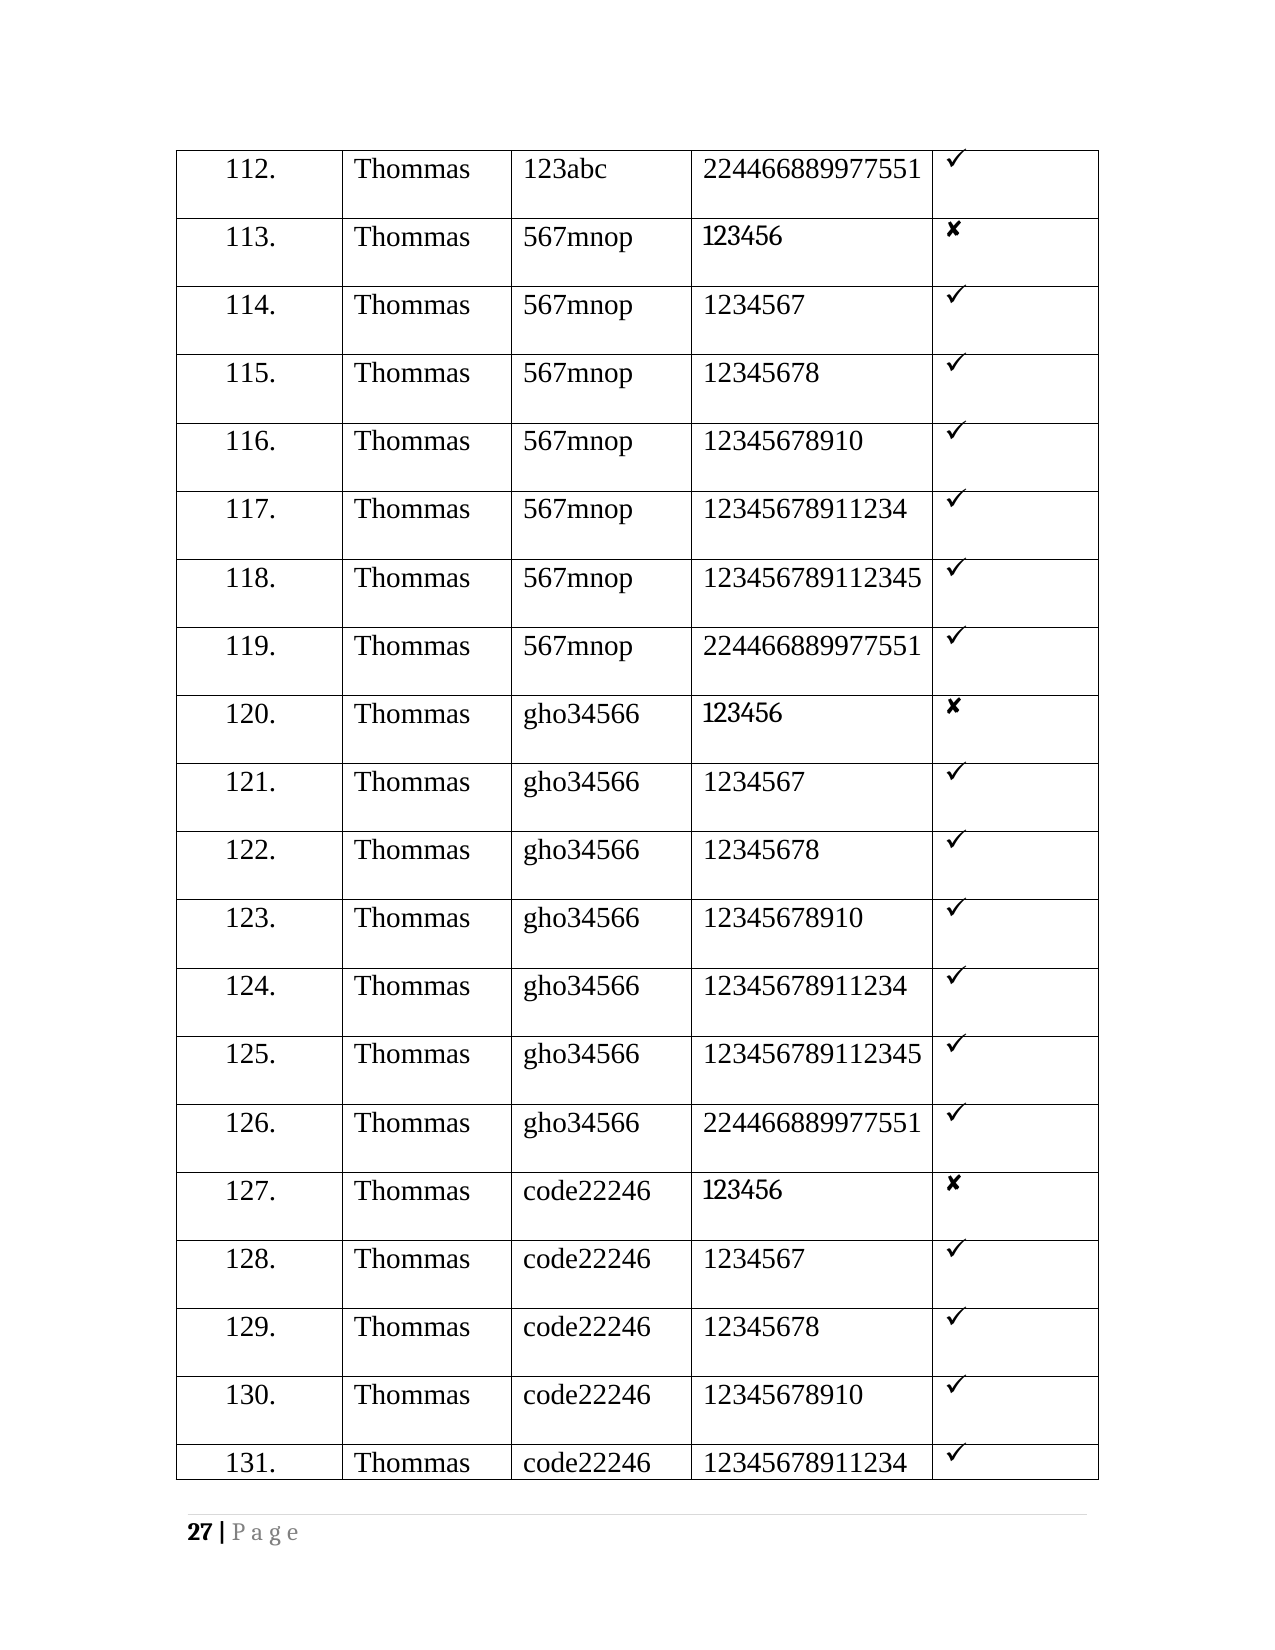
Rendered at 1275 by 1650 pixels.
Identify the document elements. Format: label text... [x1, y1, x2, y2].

table_cell 12345678910 [692, 424, 932, 491]
table_cell 1234567 [692, 764, 932, 831]
table_cell [177, 1037, 342, 1104]
table_cell [177, 492, 342, 559]
table_cell [933, 424, 1098, 491]
table_cell [933, 832, 1098, 899]
table_cell gho34566 [512, 1037, 691, 1104]
table_cell code22246 [512, 1241, 691, 1308]
table_cell Thommas [343, 287, 511, 354]
table_cell Thommas [343, 355, 511, 422]
table_cell Thommas [343, 1309, 511, 1376]
table_cell 567mnop [512, 424, 691, 491]
table_cell 224466889977551 [692, 151, 932, 218]
table_cell [933, 696, 1098, 763]
table_cell [177, 1445, 342, 1479]
table_cell [933, 1445, 1098, 1479]
table_cell [933, 287, 1098, 354]
table_cell Thommas [343, 151, 511, 218]
table_cell Thommas [343, 1377, 511, 1444]
table_cell 12345678 [692, 1309, 932, 1376]
table_cell 567mnop [512, 355, 691, 422]
table_cell Thommas [343, 969, 511, 1036]
table_cell [933, 219, 1098, 286]
table_cell 567mnop [512, 560, 691, 627]
table_cell [933, 355, 1098, 422]
table_cell [177, 355, 342, 422]
table_cell 123abc [512, 151, 691, 218]
table_cell 123456 [692, 696, 932, 763]
table_cell code22246 [512, 1309, 691, 1376]
table_cell [177, 424, 342, 491]
table_cell code22246 [512, 1377, 691, 1444]
table_cell Thommas [343, 900, 511, 967]
table_cell [177, 832, 342, 899]
table_cell Thommas [343, 219, 511, 286]
table_cell 224466889977551 [692, 628, 932, 695]
table_cell [177, 287, 342, 354]
table_cell 123456 [692, 219, 932, 286]
table_cell [177, 1309, 342, 1376]
table_cell [177, 1173, 342, 1240]
table_cell 123456789112345 [692, 1037, 932, 1104]
table_cell 123456789112345 [692, 560, 932, 627]
table_cell Thommas [343, 492, 511, 559]
table_cell gho34566 [512, 900, 691, 967]
table_cell [177, 560, 342, 627]
table_cell [177, 764, 342, 831]
table_cell [933, 969, 1098, 1036]
table_cell Thommas [343, 1173, 511, 1240]
table_cell [177, 628, 342, 695]
table_cell [177, 219, 342, 286]
table_cell 567mnop [512, 219, 691, 286]
table_cell Thommas [343, 832, 511, 899]
table_cell Thommas [343, 1105, 511, 1172]
table_cell [933, 1037, 1098, 1104]
table_cell 12345678911234 [692, 1445, 932, 1479]
table_cell Thommas [343, 764, 511, 831]
table_cell 123456 [692, 1173, 932, 1240]
table_cell [933, 1105, 1098, 1172]
table_cell 567mnop [512, 287, 691, 354]
table_cell gho34566 [512, 1105, 691, 1172]
table_cell 567mnop [512, 628, 691, 695]
table_cell [933, 764, 1098, 831]
table_cell Thommas [343, 696, 511, 763]
table_cell 12345678910 [692, 900, 932, 967]
table_cell Thommas [343, 628, 511, 695]
table_cell 12345678 [692, 832, 932, 899]
table_cell [933, 560, 1098, 627]
table_cell [177, 1377, 342, 1444]
table_cell 567mnop [512, 492, 691, 559]
table_cell Thommas [343, 560, 511, 627]
table_cell gho34566 [512, 969, 691, 1036]
table_cell [177, 696, 342, 763]
table_cell [933, 1309, 1098, 1376]
table_cell 1234567 [692, 287, 932, 354]
table_cell [177, 900, 342, 967]
table_cell [933, 1377, 1098, 1444]
table_cell 12345678911234 [692, 492, 932, 559]
table_cell 224466889977551 [692, 1105, 932, 1172]
table_cell Thommas [343, 1037, 511, 1104]
table_cell Thommas [343, 424, 511, 491]
table_cell [933, 900, 1098, 967]
table_cell gho34566 [512, 764, 691, 831]
table_cell gho34566 [512, 696, 691, 763]
table_cell [933, 1173, 1098, 1240]
table_cell [933, 492, 1098, 559]
table_cell code22246 [512, 1173, 691, 1240]
table_cell 1234567 [692, 1241, 932, 1308]
table_cell [177, 1241, 342, 1308]
table_cell gho34566 [512, 832, 691, 899]
table_cell [933, 151, 1098, 218]
table_cell Thommas [343, 1241, 511, 1308]
table_cell code22246 [512, 1445, 691, 1479]
table_cell 12345678911234 [692, 969, 932, 1036]
table_cell [933, 628, 1098, 695]
table_cell [177, 1105, 342, 1172]
table_cell 12345678 [692, 355, 932, 422]
table_cell 12345678910 [692, 1377, 932, 1444]
table_cell [177, 969, 342, 1036]
table_cell [177, 151, 342, 218]
table_cell Thommas [343, 1445, 511, 1479]
table_cell [933, 1241, 1098, 1308]
